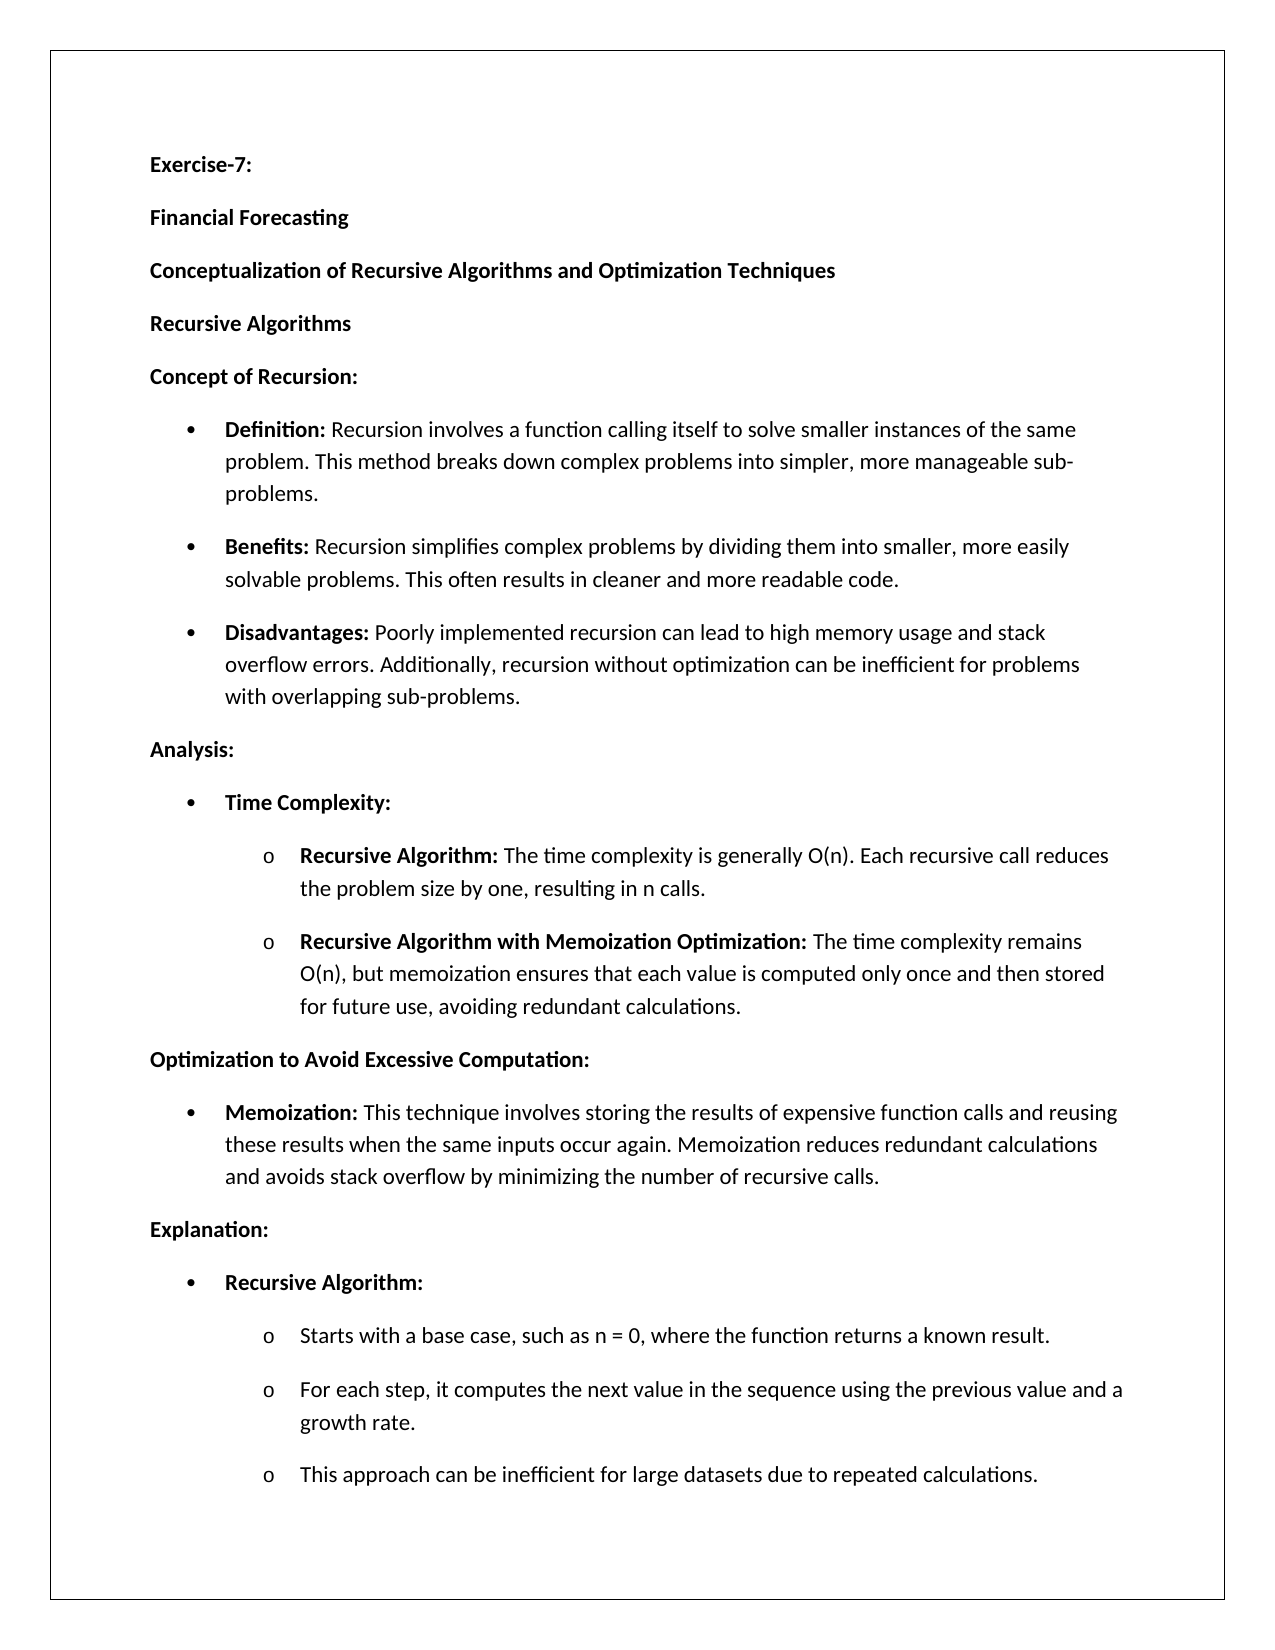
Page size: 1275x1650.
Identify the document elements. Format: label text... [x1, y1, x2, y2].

text Exercise-7: [150, 150, 1125, 178]
text Financial Forecasting [150, 203, 1125, 231]
text Concept of Recursion: [150, 362, 1125, 390]
list This approach can be inefficient for large datasets due to repeated calculations. [262, 1461, 1125, 1489]
list For each step, it computes the next value in the sequence using the previous value and a growth rate. [262, 1375, 1125, 1436]
list Definition: Recursion involves a function calling itself to solve smaller instances of the same problem. This method breaks down complex problems into simpler, more manageable sub-problems. [187, 415, 1125, 507]
list Recursive Algorithm: [187, 1268, 1125, 1296]
list Starts with a base case, such as n = 0, where the function returns a known result. [262, 1321, 1125, 1350]
text Explanation: [150, 1215, 1125, 1243]
list Memoization: This technique involves storing the results of expensive function calls and reusing these results when the same inputs occur again. Memoization reduces redundant calculations and avoids stack overflow by minimizing the number of recursive calls. [187, 1098, 1125, 1190]
text Optimization to Avoid Excessive Computation: [150, 1045, 1125, 1073]
text Analysis: [150, 735, 1125, 763]
list Recursive Algorithm: The time complexity is generally O(n). Each recursive call reduces the problem size by one, resulting in n calls. [262, 841, 1125, 902]
text Conceptualization of Recursive Algorithms and Optimization Techniques [150, 256, 1125, 284]
list Recursive Algorithm with Memoization Optimization: The time complexity remains O(n), but memoization ensures that each value is computed only once and then stored for future use, avoiding redundant calculations. [262, 927, 1125, 1020]
text Recursive Algorithms [150, 309, 1125, 337]
list Time Complexity: [187, 788, 1125, 816]
list Disadvantages: Poorly implemented recursion can lead to high memory usage and stack overflow errors. Additionally, recursion without optimization can be inefficient for problems with overlapping sub-problems. [187, 618, 1125, 710]
list Benefits: Recursion simplifies complex problems by dividing them into smaller, more easily solvable problems. This often results in cleaner and more readable code. [187, 532, 1125, 593]
